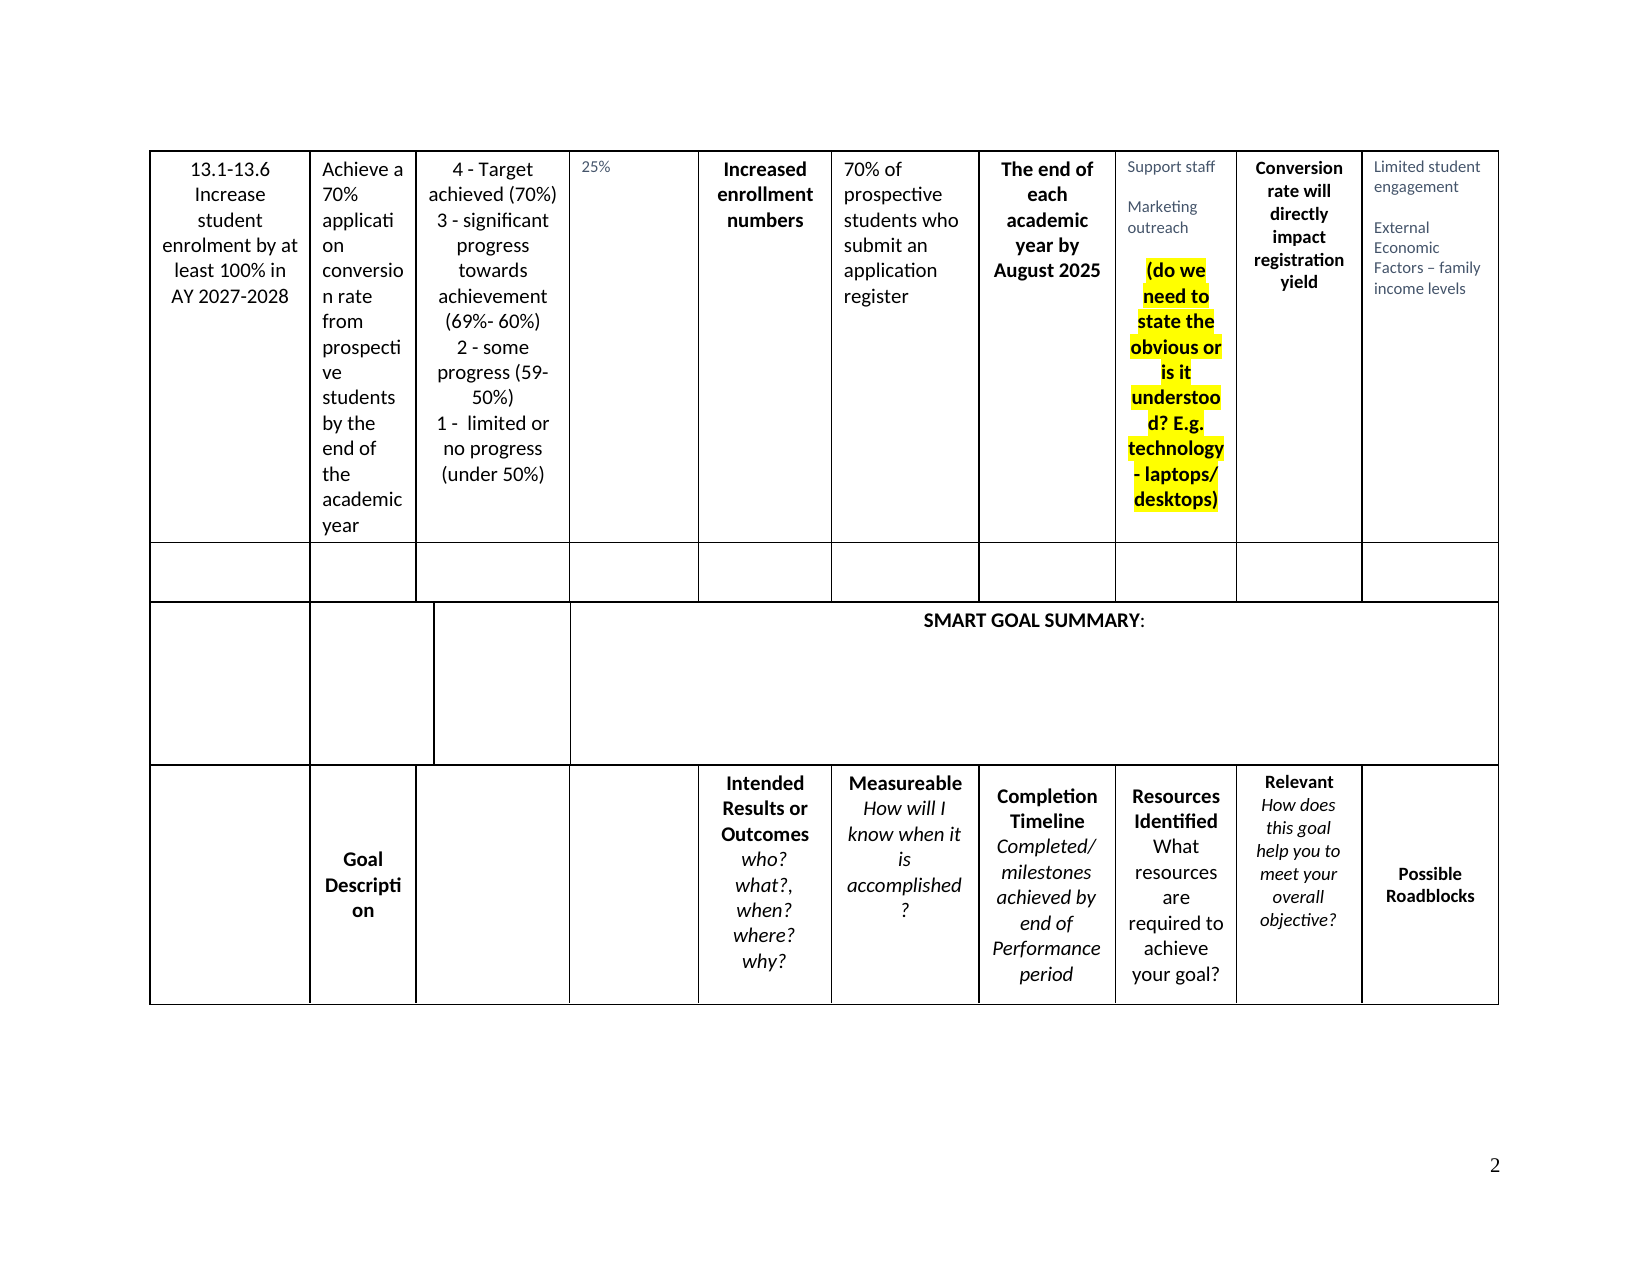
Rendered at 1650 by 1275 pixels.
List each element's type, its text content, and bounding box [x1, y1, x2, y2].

table_cell [417, 543, 569, 601]
table_cell [832, 543, 978, 601]
table_cell [570, 766, 698, 1003]
table_cell Intended Results or Outcomes who? what?, when? where? why? [699, 766, 831, 1003]
table_cell Increased enrollment numbers [699, 152, 831, 542]
table_cell 13.1-13.6 Increase student enrolment by at least 100% in AY 2027-2028 [151, 152, 309, 542]
table_cell Relevant How does this goal help you to meet your overall objective? [1237, 766, 1361, 1003]
table_cell [311, 603, 433, 764]
table_cell Possible Roadblocks [1363, 766, 1498, 1003]
table_cell 70% of prospective students who submit an application register [832, 152, 978, 542]
table_cell [1116, 543, 1236, 601]
table_cell [570, 543, 698, 601]
table_cell 25% [570, 152, 698, 542]
table_cell Limited student engagement External Economic Factors – family income levels [1363, 152, 1498, 542]
table_cell [980, 543, 1115, 601]
table_cell The end of each academic year by August 2025 [980, 152, 1115, 542]
table_cell [151, 766, 309, 1003]
table_cell [417, 766, 569, 1003]
table_cell [435, 603, 570, 764]
table_cell Measureable How will I know when it is accomplished? [832, 766, 978, 1003]
table_cell Goal Description [311, 766, 415, 1003]
table_cell 4 - Target achieved (70%) 3 - significant progress towards achievement (69%- 60%) 2 - some progress (59-50%) 1 - limited or no progress (under 50%) [417, 152, 569, 542]
table_cell [151, 543, 309, 601]
table_cell SMART GOAL SUMMARY: [571, 603, 1498, 764]
table_cell [311, 543, 415, 601]
table_cell Conversion rate will directly impact registration yield [1237, 152, 1361, 542]
table_cell [151, 603, 309, 764]
table_cell [1363, 543, 1498, 601]
table_cell [1237, 543, 1361, 601]
table_cell [699, 543, 831, 601]
table_cell Completion Timeline Completed/ milestones achieved by end of Performance period [980, 766, 1115, 1003]
table_cell Achieve a 70% application conversion rate from prospective students by the end of the academic year [311, 152, 415, 542]
table_cell Resources Identified What resources are required to achieve your goal? [1116, 766, 1236, 1003]
table_cell Support staff Marketing outreach (do we need to state the obvious or is it understood? E.g. technology- laptops/ desktops) [1116, 152, 1236, 542]
